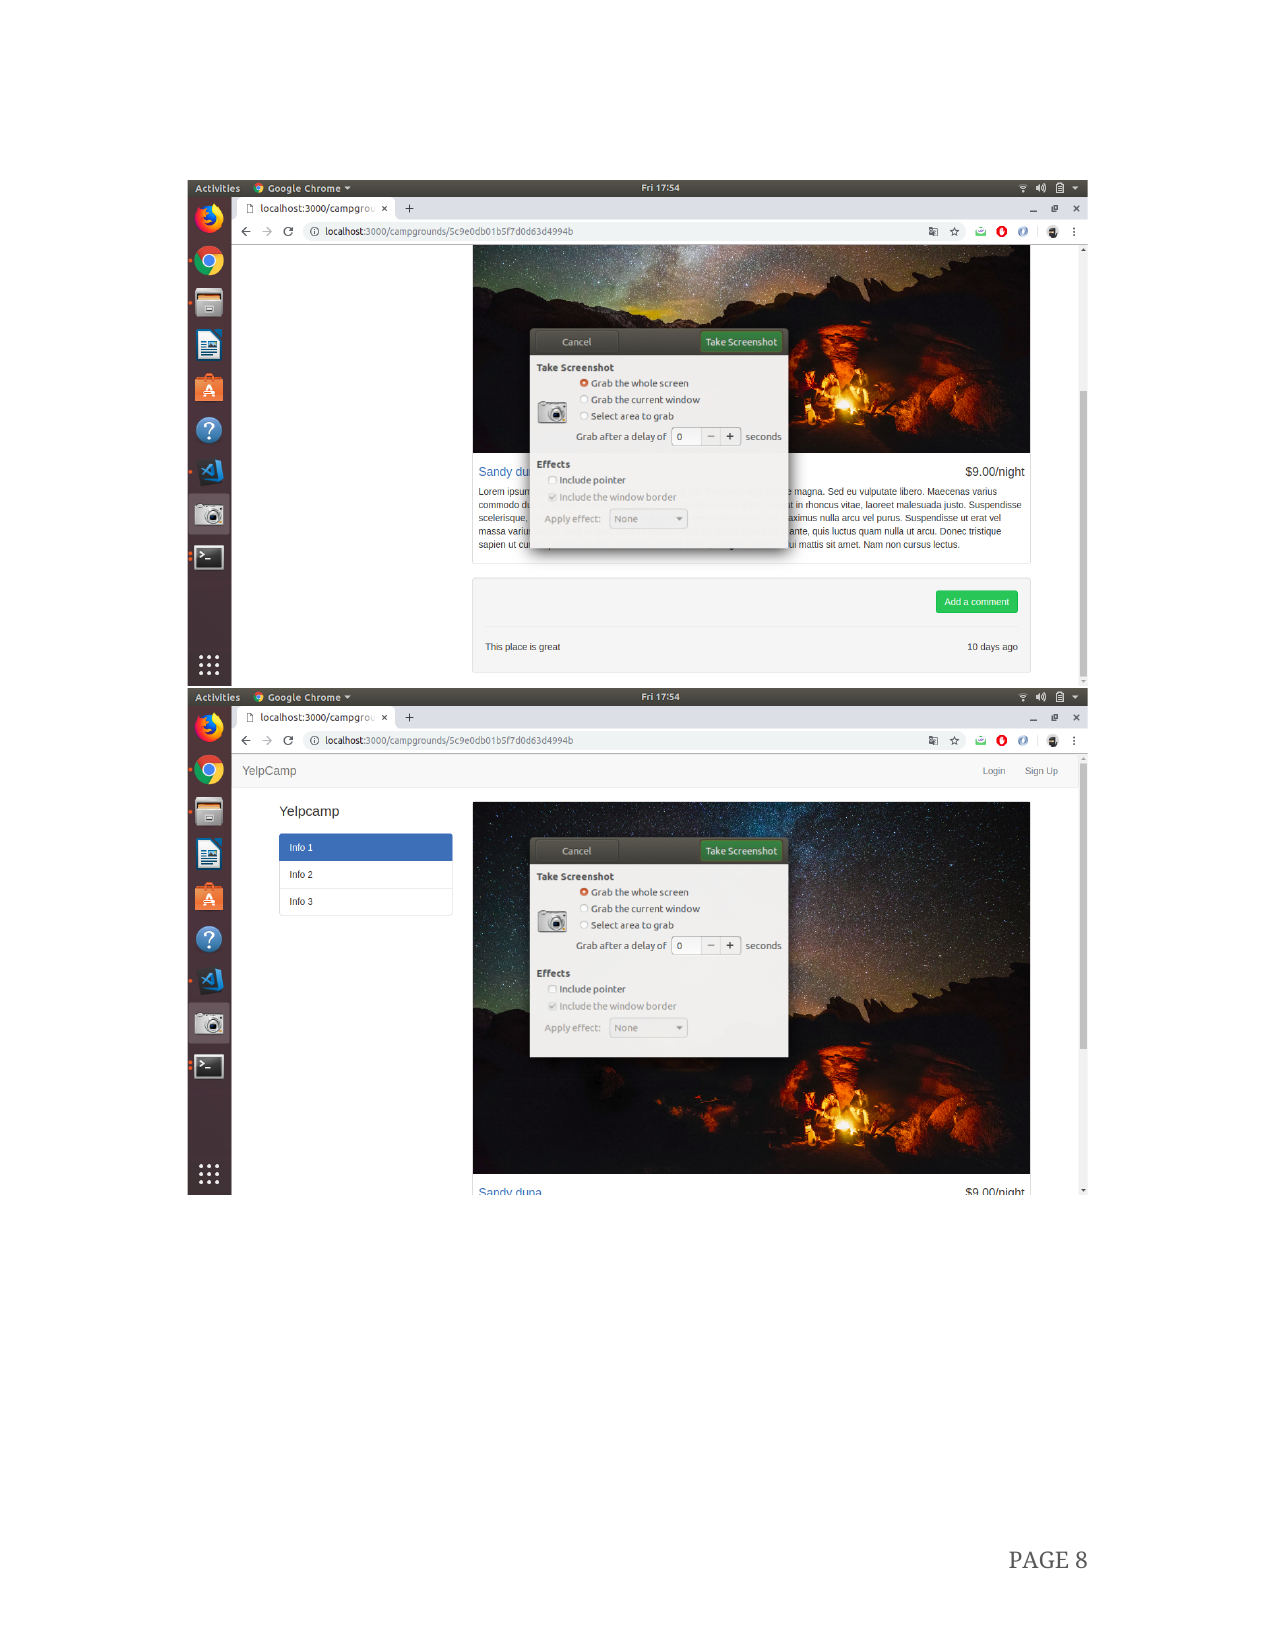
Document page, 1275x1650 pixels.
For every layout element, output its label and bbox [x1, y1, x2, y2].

picture [187, 180, 1088, 686]
picture [187, 688, 1088, 1195]
